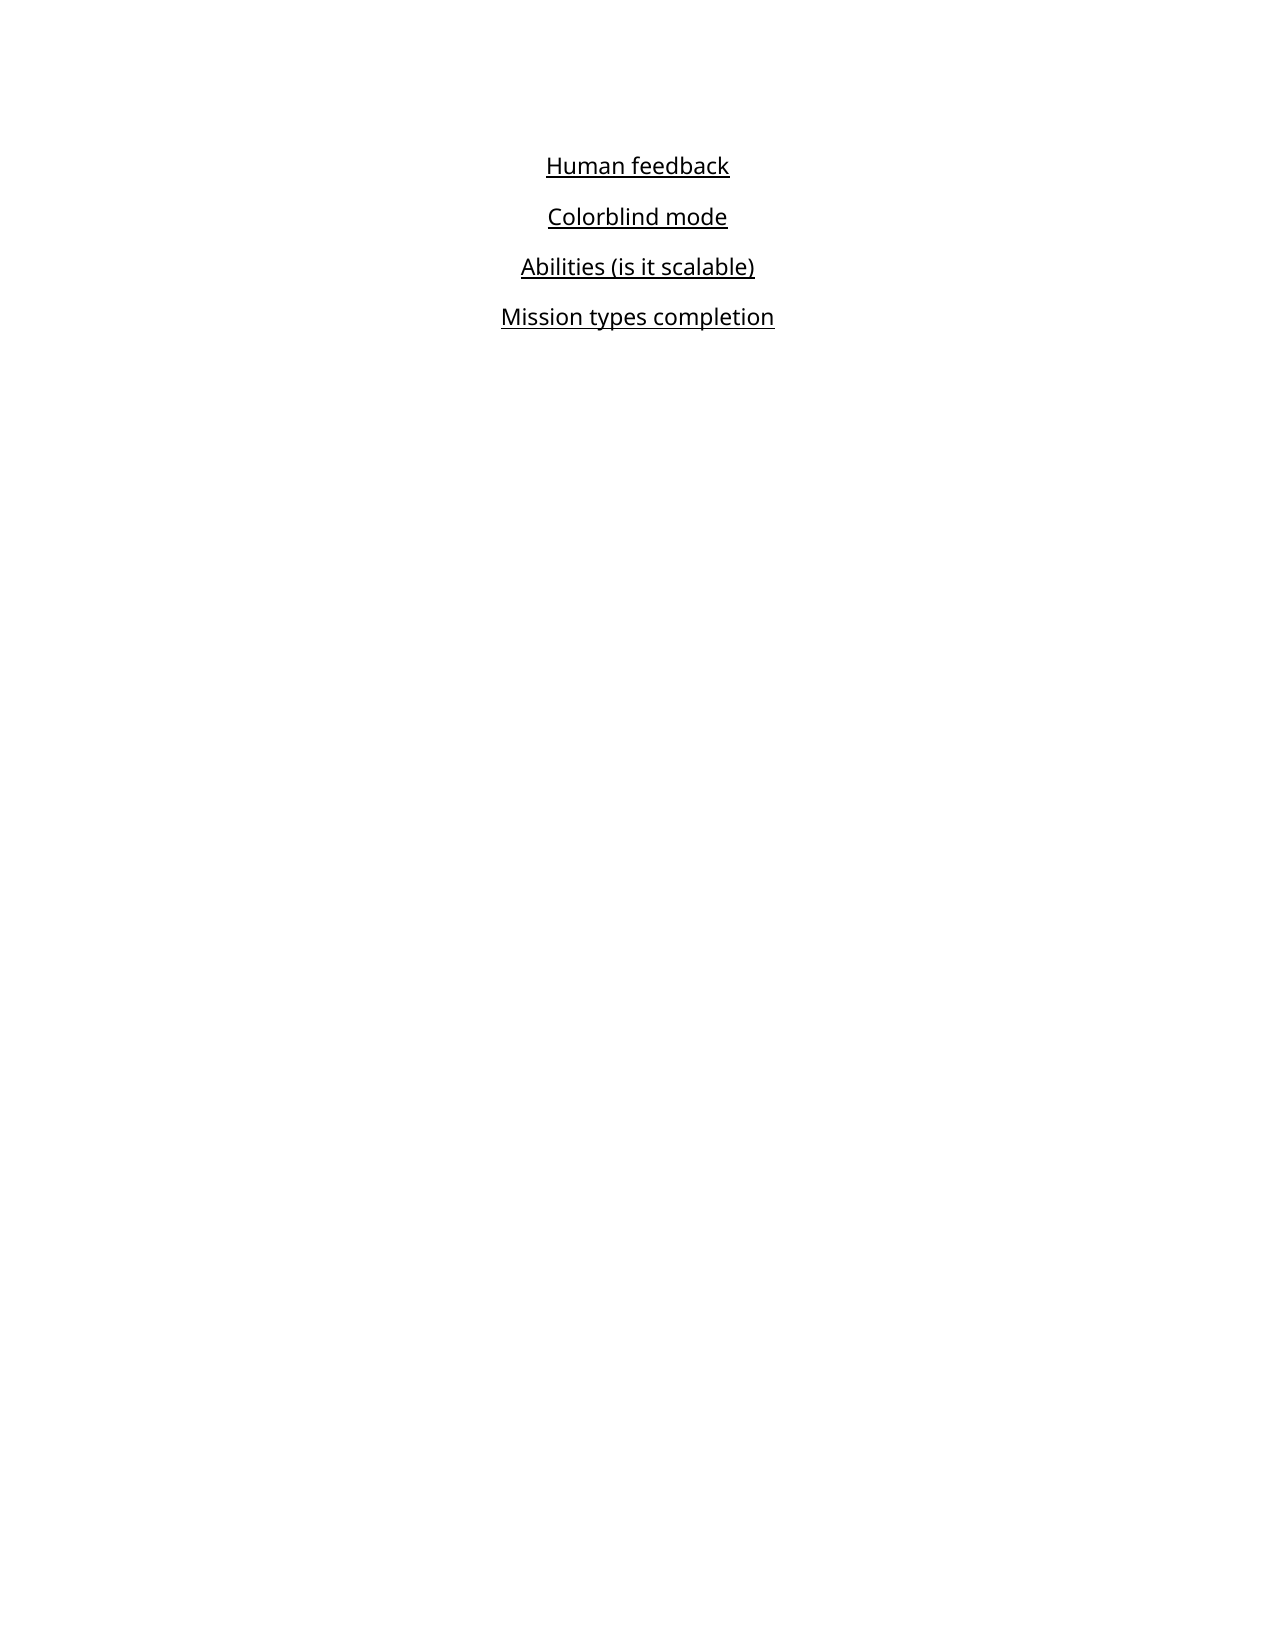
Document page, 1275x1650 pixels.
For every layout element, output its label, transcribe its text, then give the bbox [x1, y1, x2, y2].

text Abilities (is it scalable) [150, 251, 1125, 282]
text Mission types completion [150, 301, 1125, 332]
text Colorblind mode [150, 200, 1125, 232]
text Human feedback [150, 150, 1125, 181]
